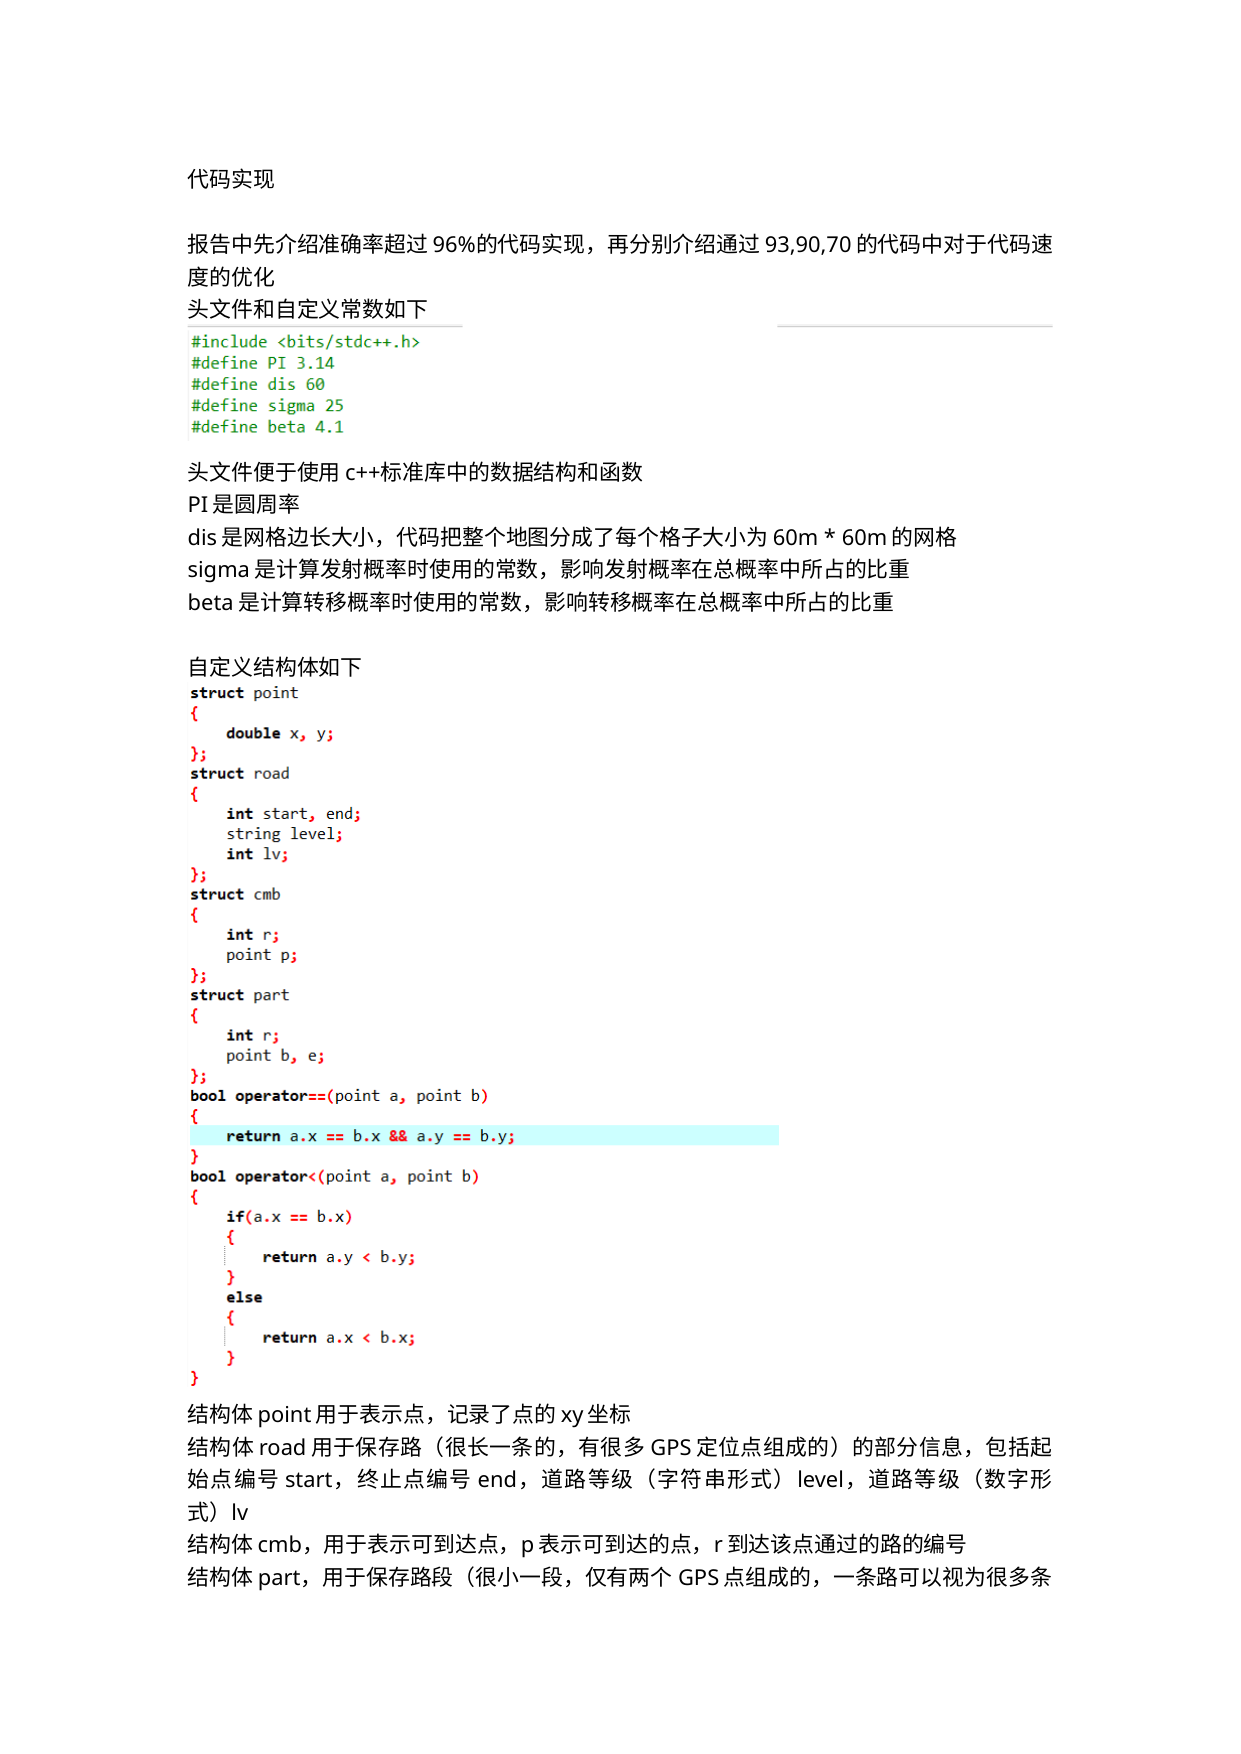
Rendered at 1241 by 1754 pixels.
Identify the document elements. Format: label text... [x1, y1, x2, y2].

text 结构体cmb，用于表示可到达点，p表示可到达的点，r到达该点通过的路的编号 [187, 1527, 1053, 1559]
text sigma是计算发射概率时使用的常数，影响发射概率在总概率中所占的比重 [187, 552, 1053, 584]
text 结构体road用于保存路（很长一条的，有很多GPS定位点组成的）的部分信息，包括起始点编号start，终止点编号end，道路等级（字符串形式）level，道路等级（数字形式）lv [187, 1429, 1053, 1527]
picture [187, 324, 1053, 441]
text 头文件和自定义常数如下 [187, 292, 1053, 324]
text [187, 1559, 1053, 1592]
text 自定义结构体如下 [187, 649, 1053, 682]
text 代码实现 [187, 162, 1053, 194]
text 结构体point用于表示点，记录了点的xy坐标 [187, 1397, 1053, 1429]
text dis是网格边长大小，代码把整个地图分成了每个格子大小为60m * 60m的网格 [187, 519, 1053, 552]
text 头文件便于使用c++标准库中的数据结构和函数 [187, 454, 1053, 487]
text beta是计算转移概率时使用的常数，影响转移概率在总概率中所占的比重 [187, 584, 1053, 617]
text 报告中先介绍准确率超过96%的代码实现，再分别介绍通过93,90,70的代码中对于代码速度的优化 [187, 227, 1053, 292]
text PI是圆周率 [187, 487, 1053, 519]
picture [187, 682, 779, 1387]
